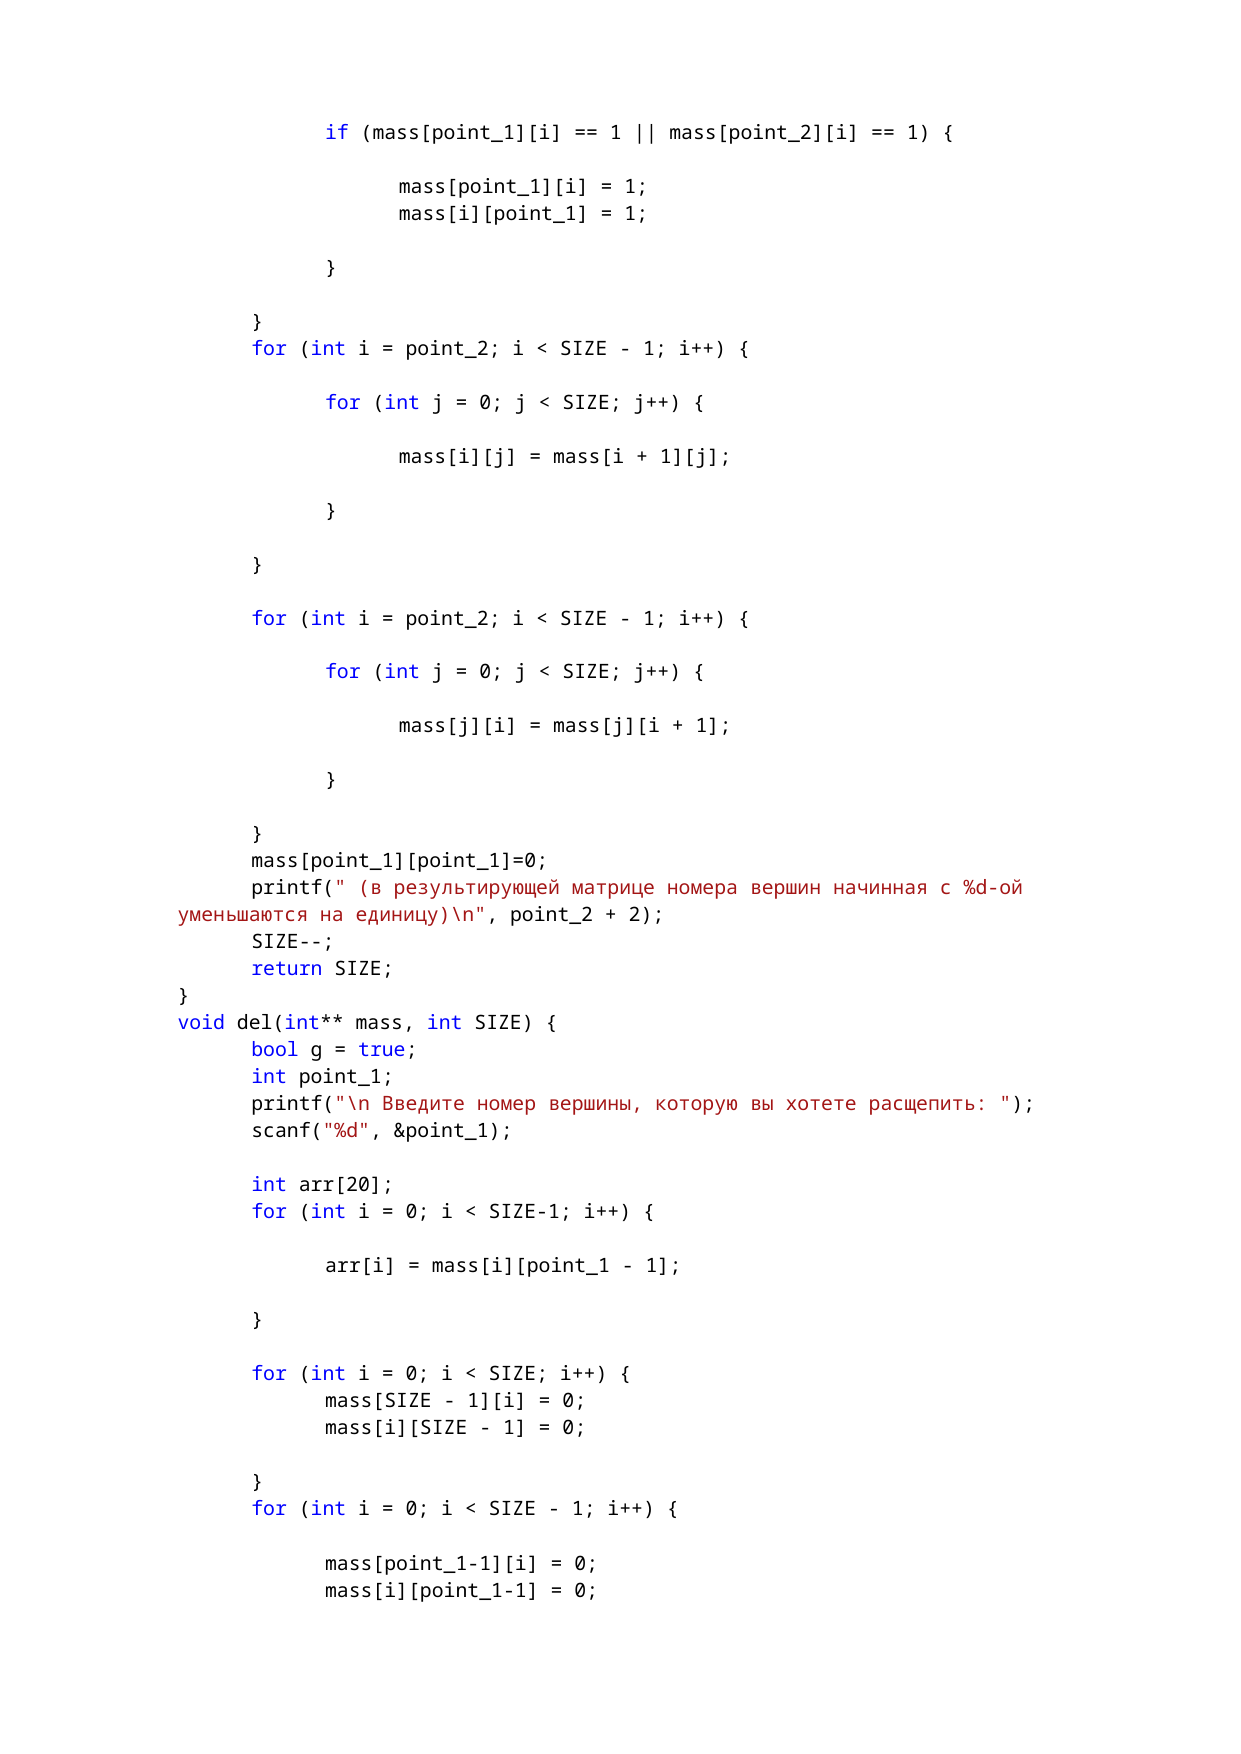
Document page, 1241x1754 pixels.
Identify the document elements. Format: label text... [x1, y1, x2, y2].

text for (int j = 0; j < SIZE; j++) { [177, 388, 1152, 415]
text } [177, 253, 1152, 280]
text mass[i][point_1] = 1; [177, 199, 1152, 226]
text printf(" (в результирующей матрице номера вершин начинная с %d-ой уменьшаются на единицу)\n", point_2 + 2); [177, 873, 1152, 927]
text void del(int** mass, int SIZE) { [177, 1008, 1152, 1035]
text } [177, 766, 1152, 793]
text mass[i][SIZE - 1] = 0; [177, 1413, 1152, 1440]
text } [177, 819, 1152, 847]
text bool g = true; [177, 1035, 1152, 1062]
text } [177, 1467, 1152, 1494]
text } [177, 550, 1152, 577]
text } [177, 981, 1152, 1008]
text for (int i = point_2; i < SIZE - 1; i++) { [177, 604, 1152, 631]
text } [177, 496, 1152, 523]
text for (int j = 0; j < SIZE; j++) { [177, 658, 1152, 685]
text mass[point_1-1][i] = 0; [177, 1549, 1152, 1576]
text mass[j][i] = mass[j][i + 1]; [177, 712, 1152, 739]
text printf("\n Введите номер вершины, которую вы хотете расщепить: "); [177, 1089, 1152, 1116]
text mass[point_1][i] = 1; [177, 172, 1152, 199]
text mass[point_1][point_1]=0; [177, 847, 1152, 873]
text if (mass[point_1][i] == 1 || mass[point_2][i] == 1) { [177, 118, 1152, 145]
text mass[SIZE - 1][i] = 0; [177, 1386, 1152, 1413]
text scanf("%d", &point_1); [177, 1116, 1152, 1143]
text for (int i = 0; i < SIZE-1; i++) { [177, 1197, 1152, 1224]
text } [177, 1305, 1152, 1332]
text for (int i = 0; i < SIZE - 1; i++) { [177, 1494, 1152, 1521]
text } [177, 307, 1152, 334]
text for (int i = 0; i < SIZE; i++) { [177, 1359, 1152, 1386]
text mass[i][j] = mass[i + 1][j]; [177, 442, 1152, 469]
text mass[i][point_1-1] = 0; [177, 1576, 1152, 1603]
text arr[i] = mass[i][point_1 - 1]; [177, 1251, 1152, 1278]
text int arr[20]; [177, 1170, 1152, 1197]
text return SIZE; [177, 954, 1152, 981]
text int point_1; [177, 1062, 1152, 1089]
text for (int i = point_2; i < SIZE - 1; i++) { [177, 334, 1152, 361]
text SIZE--; [177, 927, 1152, 954]
